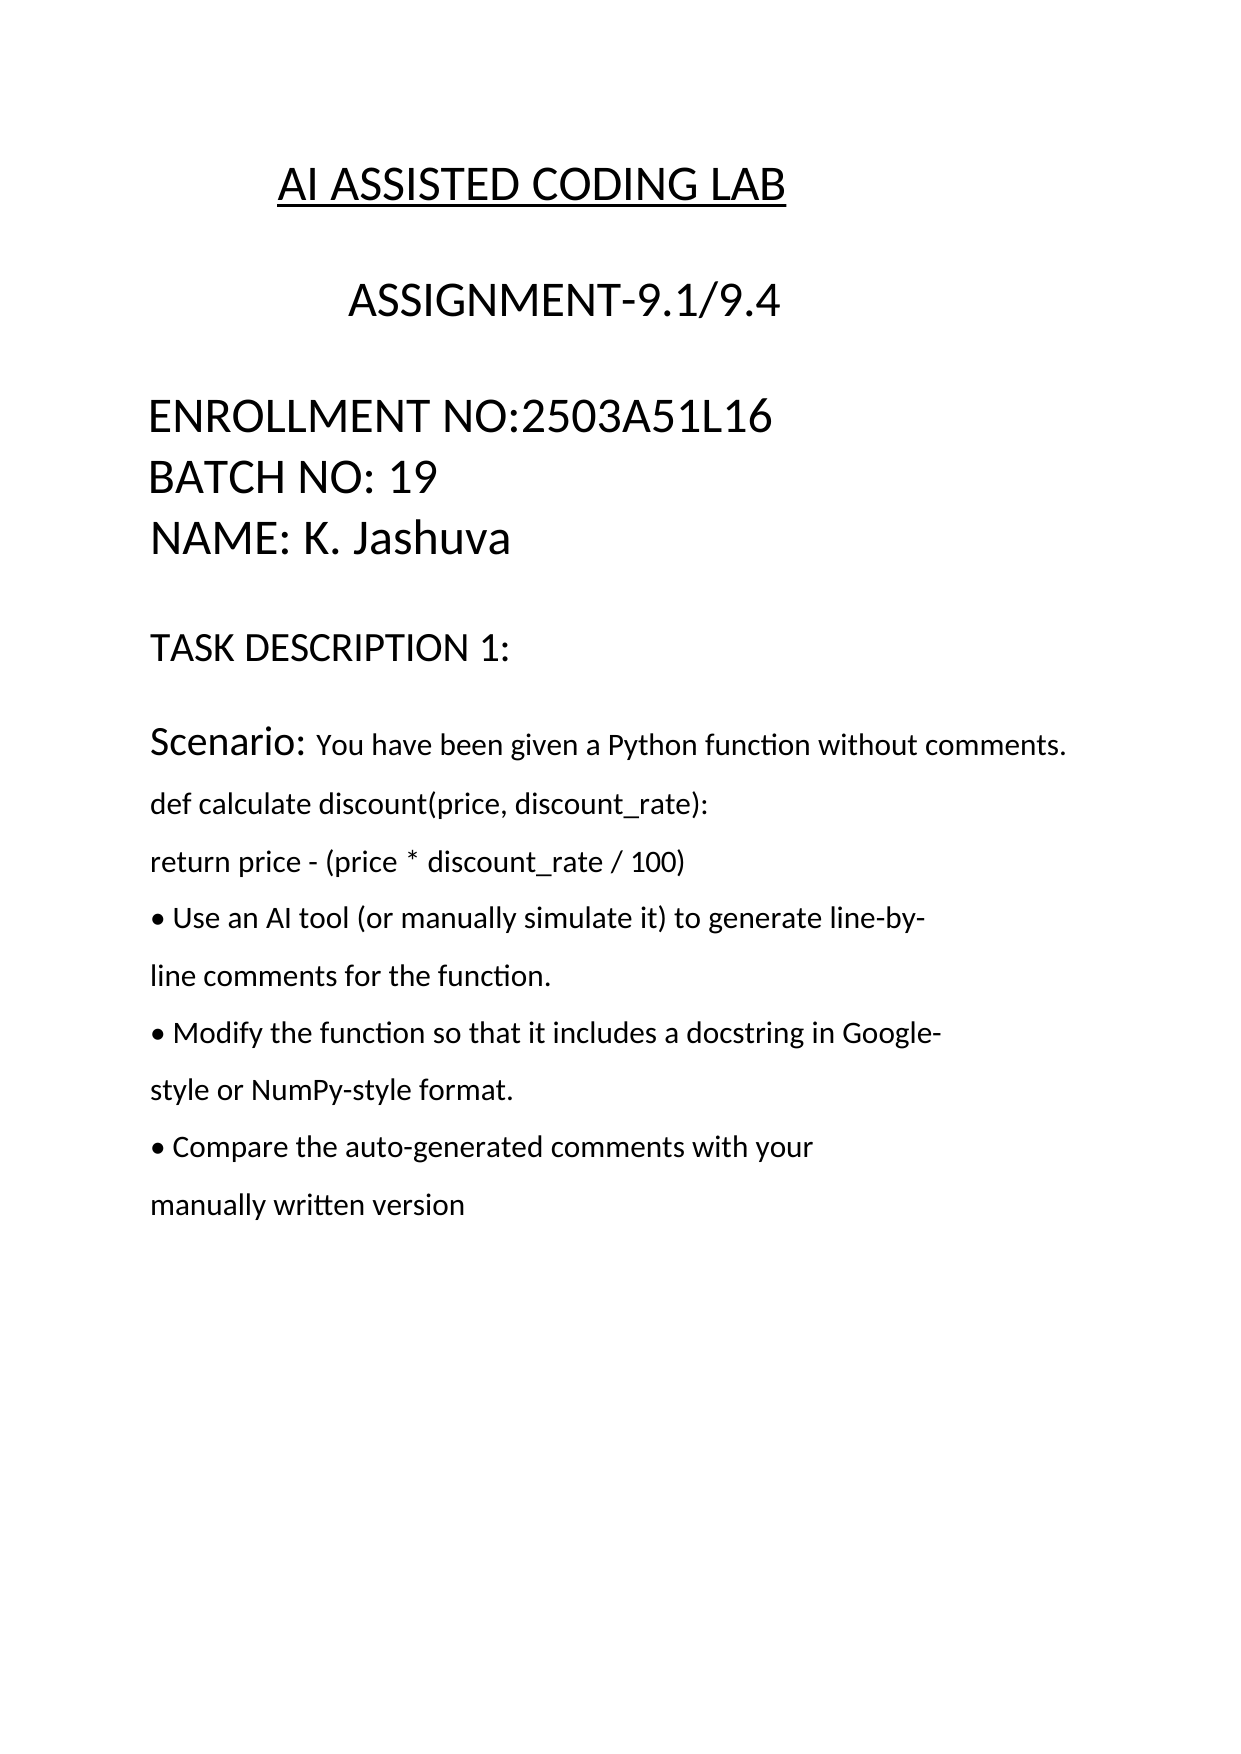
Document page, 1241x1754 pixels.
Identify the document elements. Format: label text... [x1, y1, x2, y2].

text AI ASSISTED CODING LAB [277, 152, 1093, 213]
text return price - (price * discount_rate / 100) [150, 842, 1093, 879]
list Compare the auto-generated comments with your manually written version [150, 1127, 934, 1223]
list Modify the function so that it includes a docstring in Google-style or NumPy-style format. [150, 1013, 1001, 1108]
text ASSIGNMENT-9.1/9.4 [150, 268, 1093, 329]
text ENROLLMENT NO:2503A51L16 BATCH NO: 19 [148, 383, 1093, 506]
text TASK DESCRIPTION 1: [150, 621, 1093, 672]
text Scenario: You have been given a Python function without comments. def calculate discount(price, discount_rate): [150, 714, 1093, 822]
list Use an AI tool (or manually simulate it) to generate line-by-line comments for the function. [150, 899, 968, 994]
text NAME: K. Jashuva [150, 506, 1093, 567]
